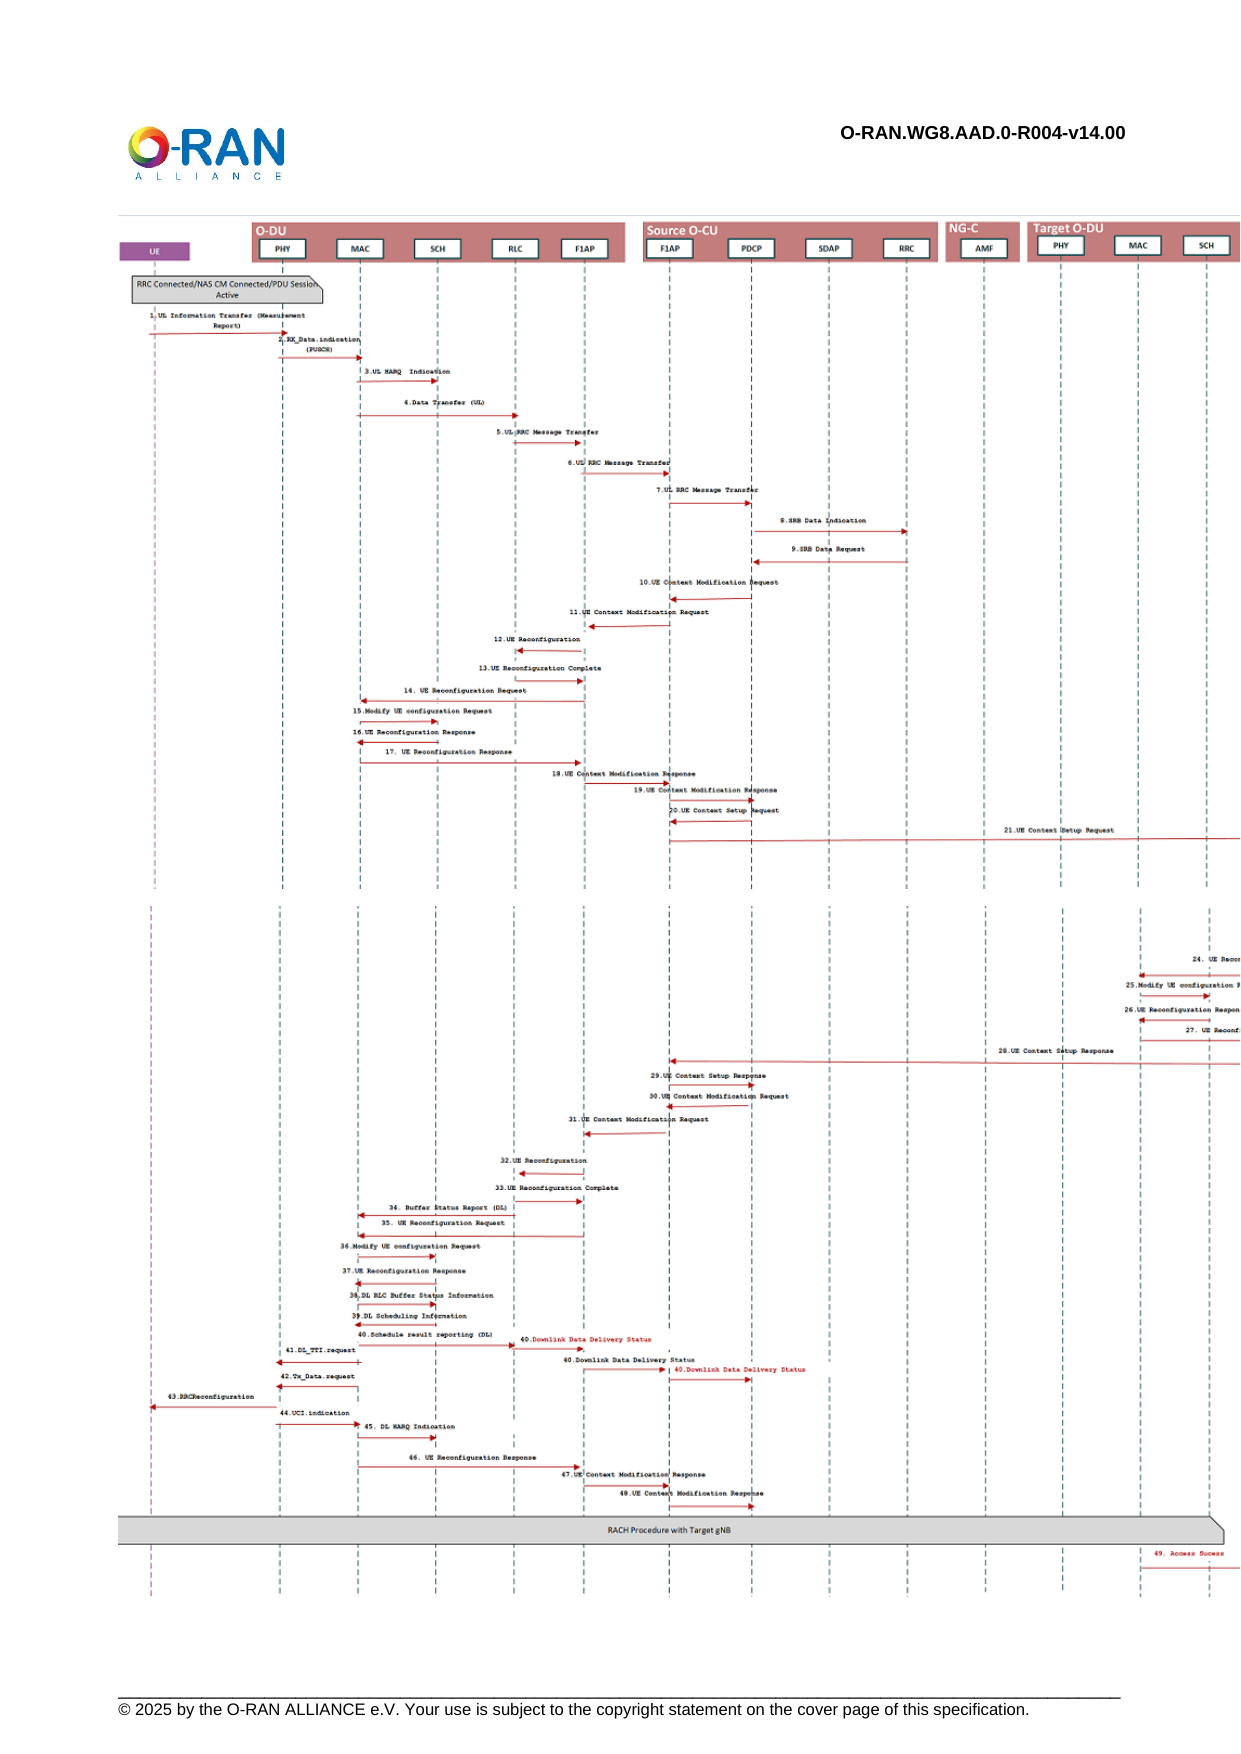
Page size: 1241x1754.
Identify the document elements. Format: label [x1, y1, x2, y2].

picture [118, 215, 1241, 889]
picture [118, 113, 298, 191]
picture [118, 906, 1241, 1597]
